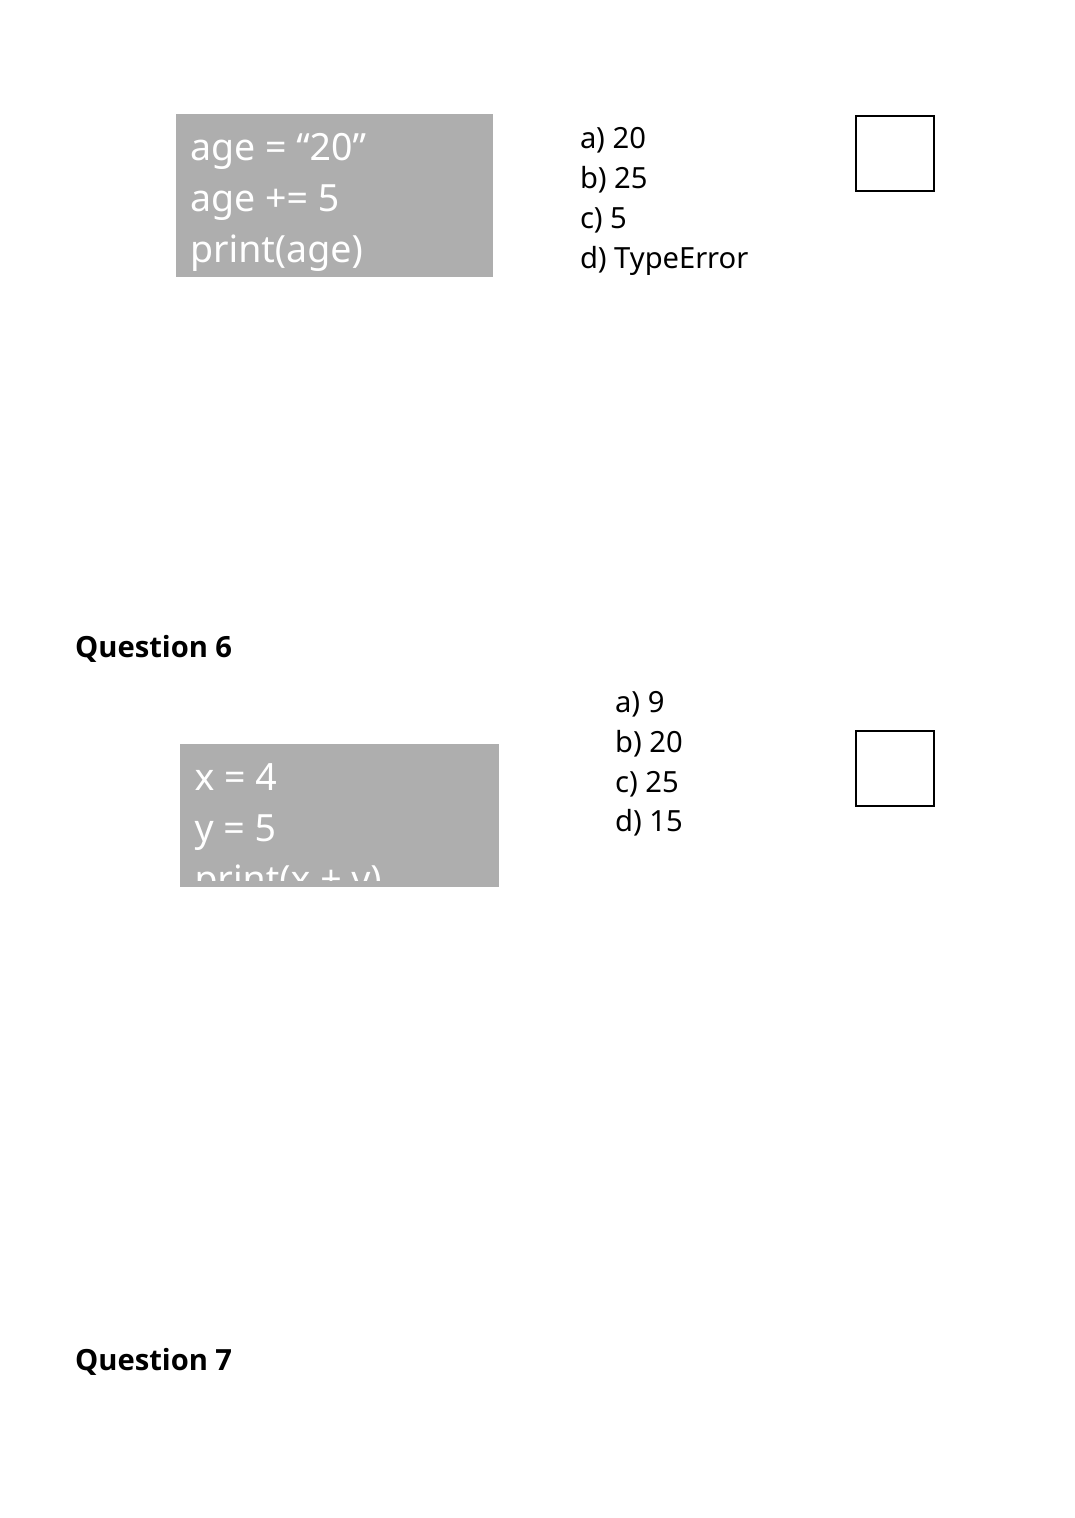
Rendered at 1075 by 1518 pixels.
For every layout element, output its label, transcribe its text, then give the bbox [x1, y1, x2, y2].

text Question 7 [75, 1321, 1000, 1434]
text Question 6 [75, 609, 1000, 721]
